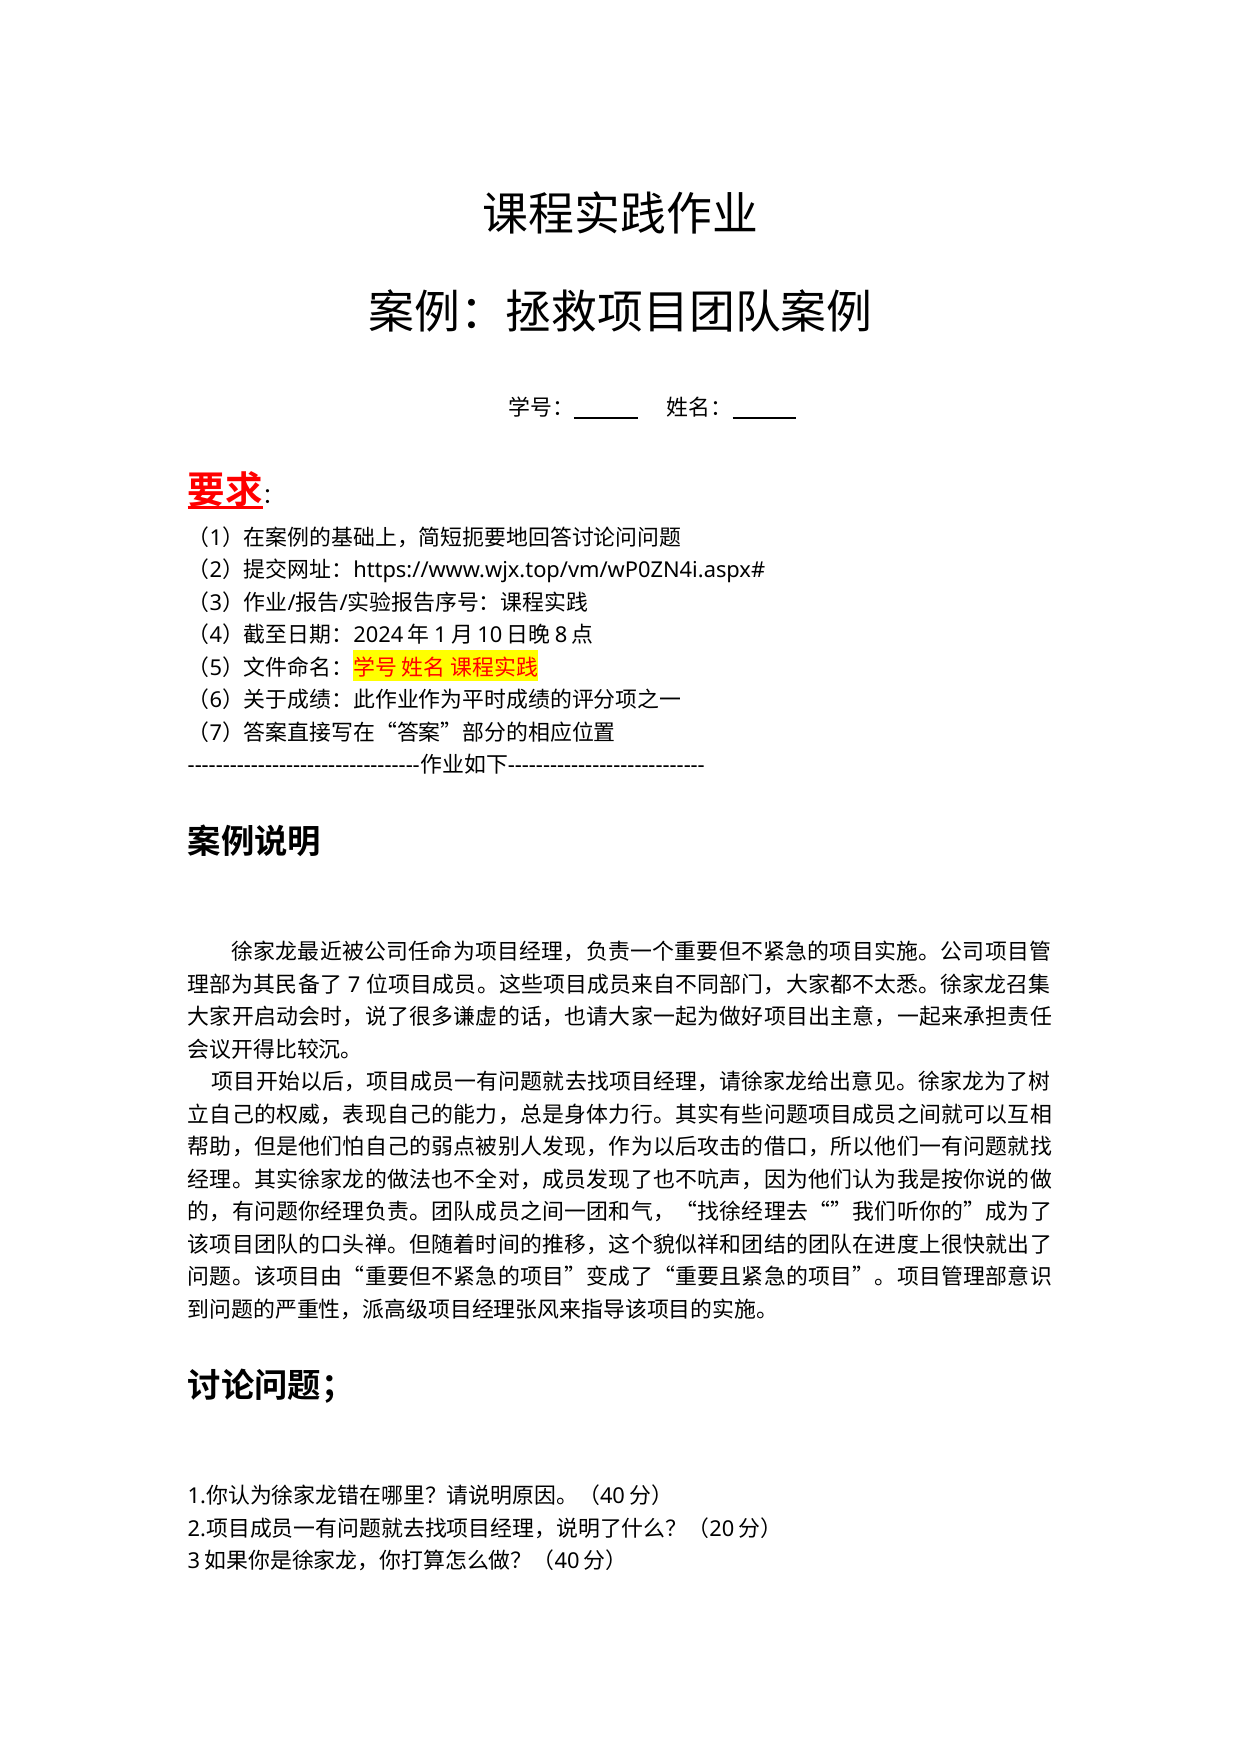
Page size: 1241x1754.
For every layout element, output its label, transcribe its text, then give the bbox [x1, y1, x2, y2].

text 课程实践作业 [187, 162, 1053, 259]
text （2）提交网址：https://www.wjx.top/vm/wP0ZN4i.aspx# [187, 552, 1053, 584]
text 2.项目成员一有问题就去找项目经理，说明了什么？（20分） [187, 1511, 1053, 1543]
text 学号： 姓名： [187, 389, 1053, 422]
text 要求： [187, 454, 1053, 519]
subtitle 案例说明 [187, 807, 1053, 872]
text 项目开始以后，项目成员一有问题就去找项目经理，请徐家龙给出意见。徐家龙为了树立自己的权威，表现自己的能力，总是身体力行。其实有些问题项目成员之间就可以互相帮助，但是他们怕自己的弱点被别人发现，作为以后攻击的借口，所以他们一有问题就找经理。其实徐家龙的做法也不全对，成员发现了也不吭声，因为他们认为我是按你说的做的，有问题你经理负责。团队成员之间一团和气，“找徐经理去“”我们听你的”成为了该项目团队的口头禅。但随着时间的推移，这个貌似祥和团结的团队在进度上很快就出了问题。该项目由“重要但不紧急的项目”变成了“重要且紧急的项目”。项目管理部意识到问题的严重性，派高级项目经理张风来指导该项目的实施。 [187, 1064, 1053, 1324]
text （1）在案例的基础上，简短扼要地回答讨论问问题 [187, 519, 1053, 552]
text （5）文件命名：学号 姓名 课程实践 [187, 649, 1053, 682]
text 1.你认为徐家龙错在哪里？请说明原因。（40分） [187, 1478, 1053, 1511]
text （7）答案直接写在“答案”部分的相应位置 [187, 714, 1053, 747]
text （4）截至日期：2024年1月10日晚8点 [187, 617, 1053, 649]
text 案例：拯救项目团队案例 [187, 259, 1053, 357]
text 徐家龙最近被公司任命为项目经理，负责一个重要但不紧急的项目实施。公司项目管理部为其民备了 7 位项目成员。这些项目成员来自不同部门，大家都不太悉。徐家龙召集大家开启动会时，说了很多谦虚的话，也请大家一起为做好项目出主意，一起来承担责任。会议开得比较沉。 [187, 934, 1053, 1064]
text （6）关于成绩：此作业作为平时成绩的评分项之一 [187, 682, 1053, 714]
text ---------------------------------作业如下---------------------------- [187, 747, 1053, 779]
subtitle 讨论问题； [187, 1351, 1053, 1416]
text （3）作业/报告/实验报告序号：课程实践 [187, 584, 1053, 617]
text 3如果你是徐家龙，你打算怎么做？（40分） [187, 1543, 1053, 1576]
